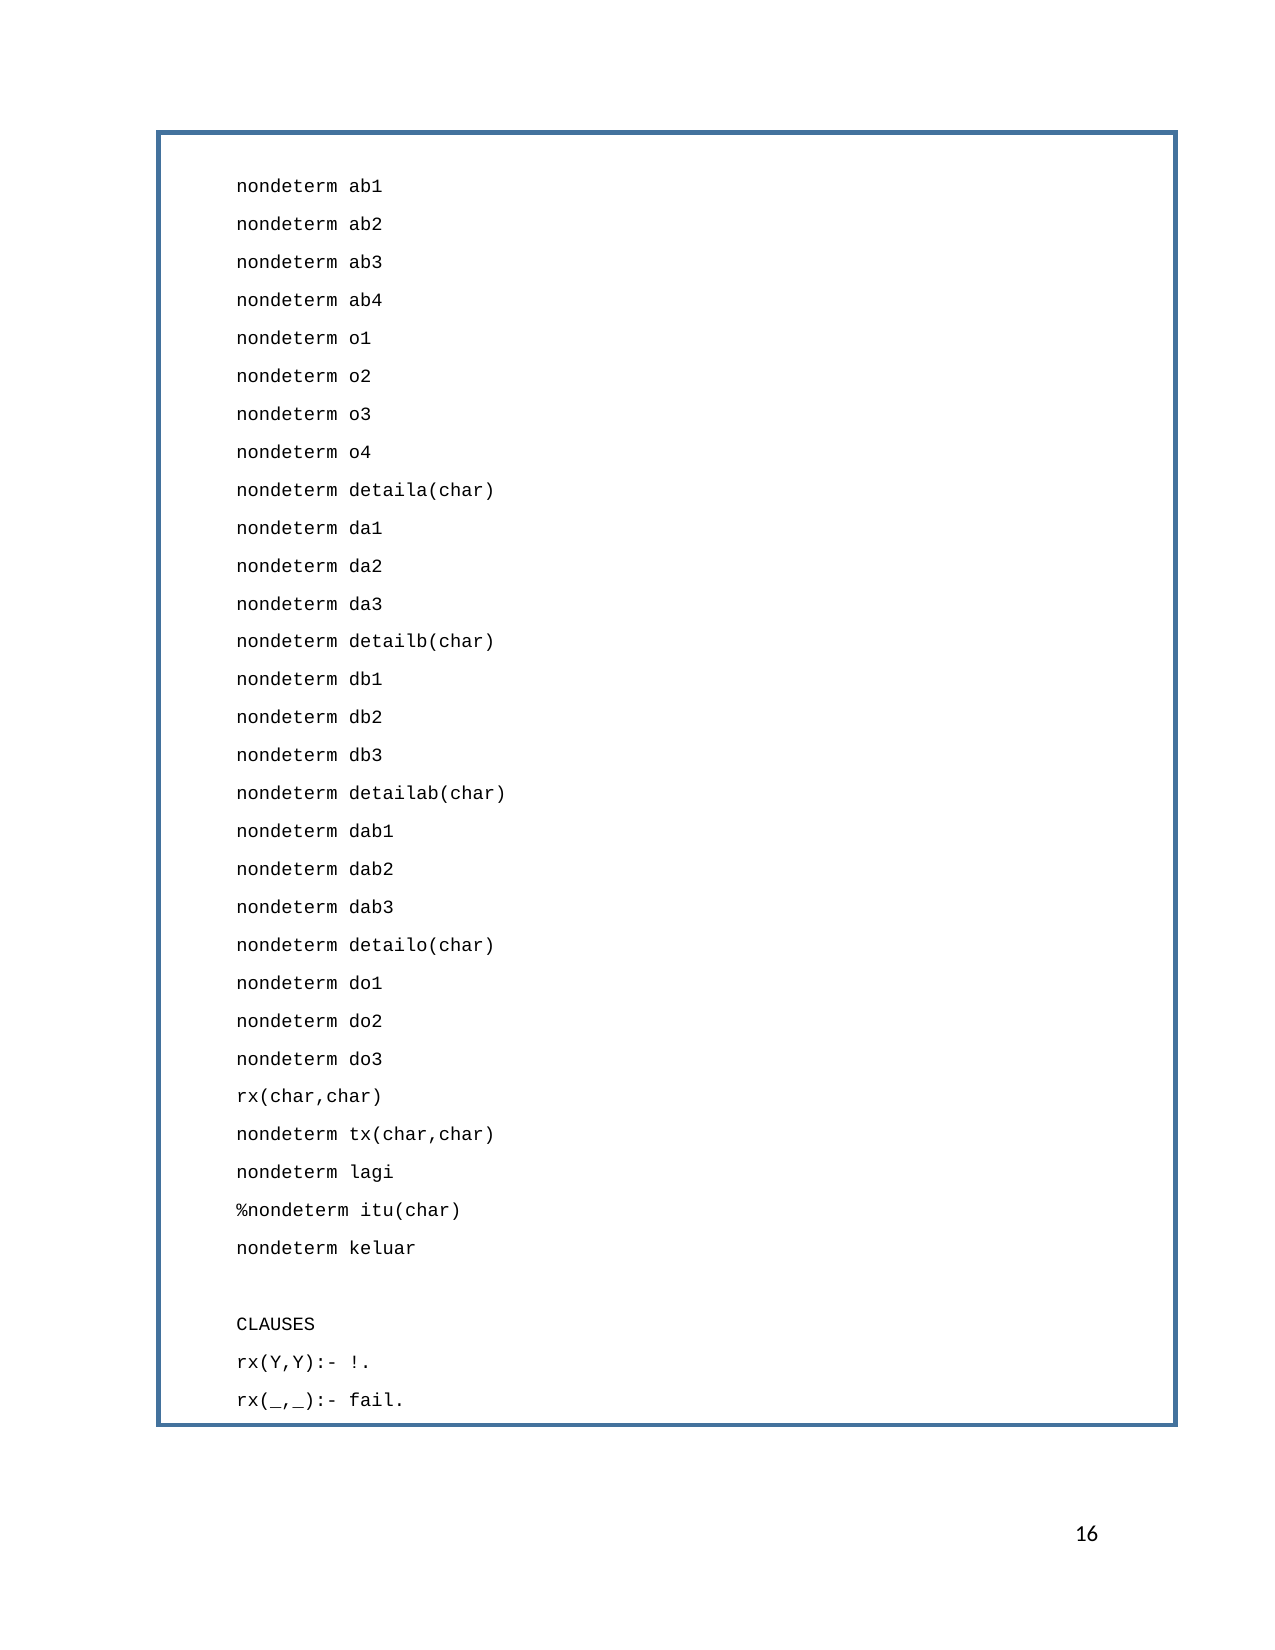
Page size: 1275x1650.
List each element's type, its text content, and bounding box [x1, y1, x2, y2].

text nondeterm detailb(char) [236, 632, 1098, 653]
text nondeterm detaila(char) [236, 481, 1098, 502]
text nondeterm db2 [236, 708, 1098, 729]
text nondeterm ab3 [236, 253, 1098, 274]
text nondeterm db3 [236, 746, 1098, 767]
text nondeterm ab2 [236, 215, 1098, 236]
text nondeterm do1 [236, 973, 1098, 995]
text nondeterm tx(char,char) [236, 1125, 1098, 1146]
text nondeterm o1 [236, 329, 1098, 350]
text nondeterm dab2 [236, 860, 1098, 881]
text nondeterm da1 [236, 518, 1098, 540]
text nondeterm dab1 [236, 822, 1098, 843]
text nondeterm o3 [236, 405, 1098, 426]
text nondeterm db1 [236, 670, 1098, 691]
text rx(_,_):- fail. [236, 1391, 1098, 1412]
text rx(Y,Y):- !. [236, 1353, 1098, 1374]
text nondeterm ab4 [236, 291, 1098, 312]
text nondeterm detailo(char) [236, 936, 1098, 957]
text %nondeterm itu(char) [236, 1201, 1098, 1222]
text nondeterm dab3 [236, 898, 1098, 919]
text nondeterm ab1 [236, 177, 1098, 198]
text nondeterm do3 [236, 1049, 1098, 1071]
text nondeterm da2 [236, 556, 1098, 578]
text nondeterm detailab(char) [236, 784, 1098, 805]
text nondeterm o2 [236, 367, 1098, 388]
text CLAUSES [236, 1315, 1098, 1336]
text nondeterm lagi [236, 1163, 1098, 1184]
text nondeterm do2 [236, 1011, 1098, 1033]
text rx(char,char) [236, 1087, 1098, 1108]
text nondeterm o4 [236, 443, 1098, 464]
text nondeterm keluar [236, 1239, 1098, 1260]
text nondeterm da3 [236, 594, 1098, 616]
